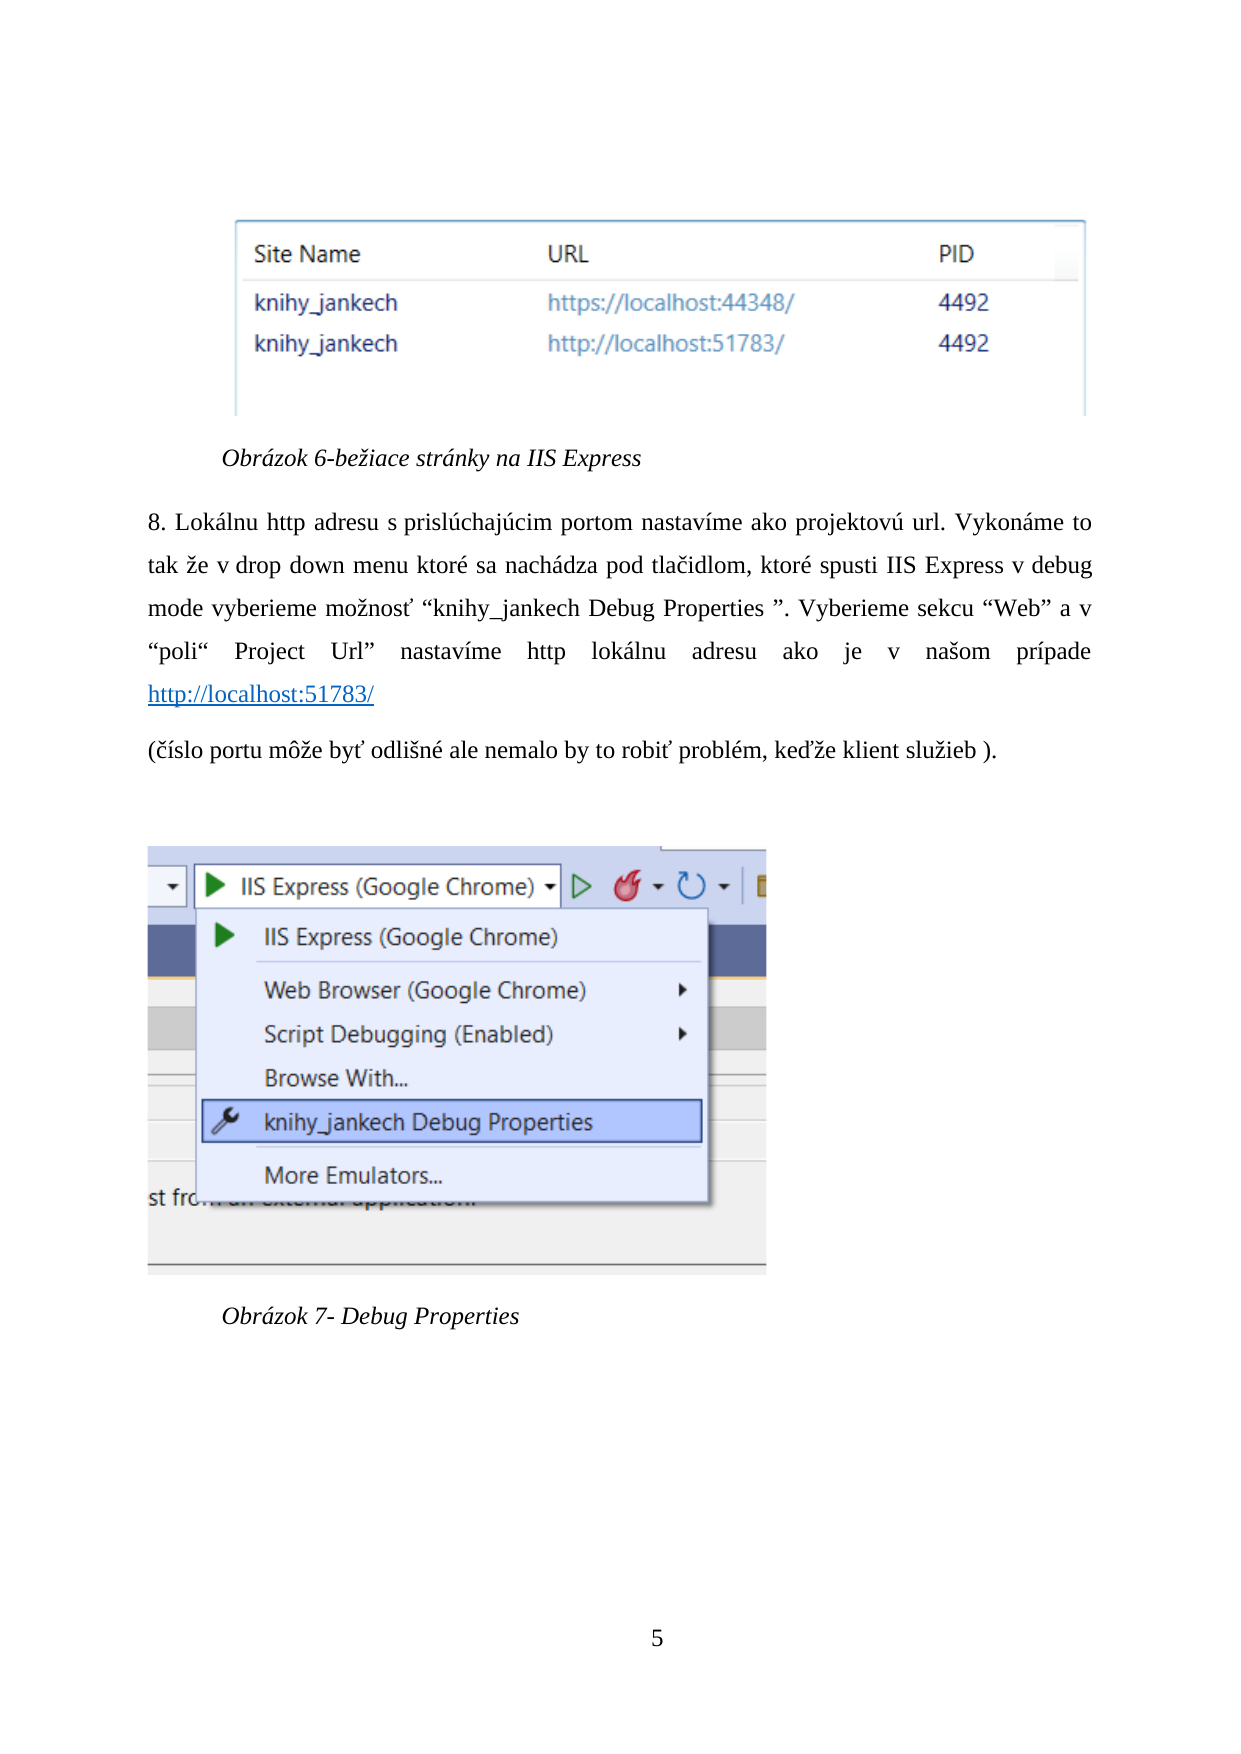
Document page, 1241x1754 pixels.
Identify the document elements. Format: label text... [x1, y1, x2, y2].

text Obrázok 7- Debug Properties [148, 1301, 1093, 1330]
picture [221, 203, 1102, 416]
text 8. Lokálnu http adresu s prislúchajúcim portom nastavíme ako projektovú url. Vykonáme to tak že v drop down menu ktoré sa nachádza pod tlačidlom, ktoré spusti IIS Express v debug mode vyberieme možnosť “knihy_jankech Debug Properties ”. Vyberieme sekcu “Web” a v “poli“ Project Url” nastavíme http lokálnu adresu ako je v našom prípade http://localhost:51783/ [148, 507, 1093, 708]
picture [147, 846, 767, 1275]
text (číslo portu môže byť odlišné ale nemalo by to robiť problém, keďže klient služieb ). [148, 735, 1093, 763]
text Obrázok 6-bežiace stránky na IIS Express [148, 443, 1093, 471]
